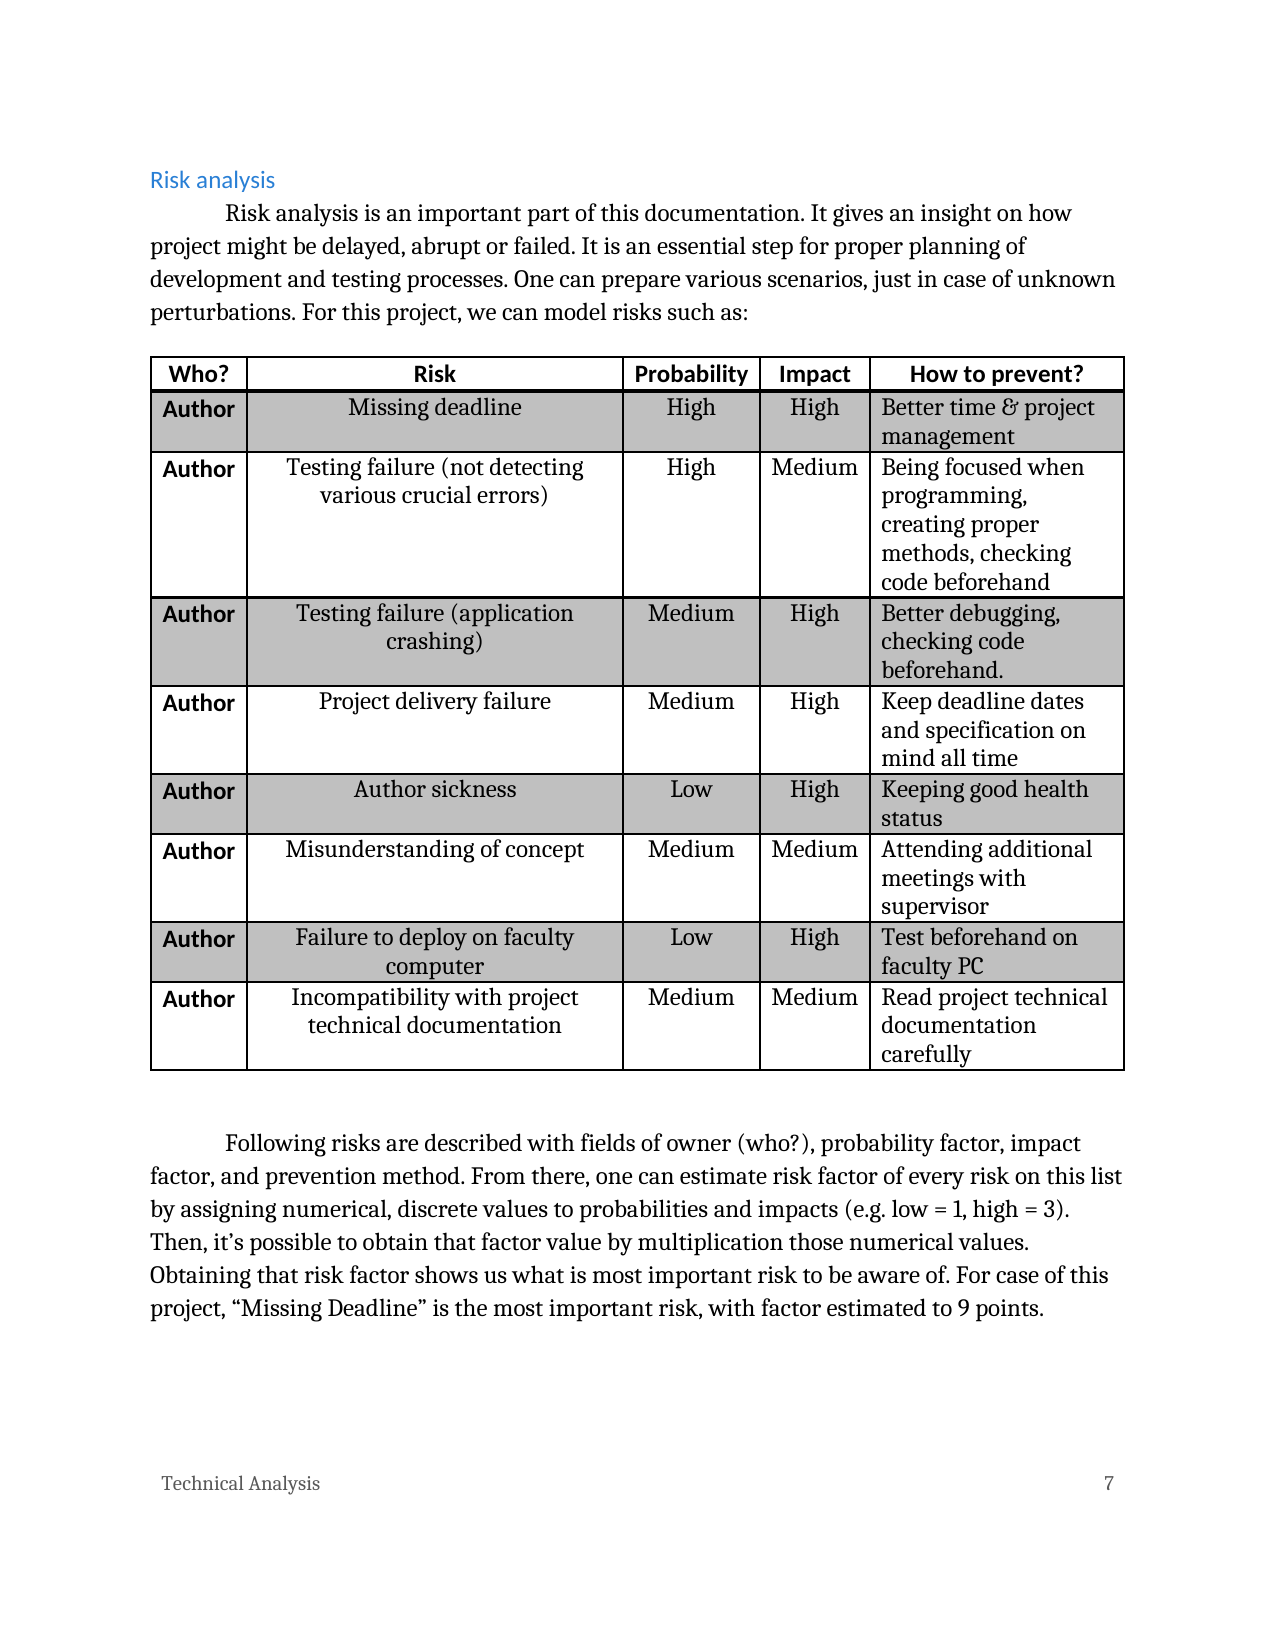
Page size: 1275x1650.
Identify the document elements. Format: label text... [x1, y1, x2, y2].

subtitle Risk analysis [150, 164, 1125, 194]
table_cell Medium [761, 983, 869, 1069]
table_cell Better debugging, checking code beforehand. [871, 599, 1123, 685]
table_cell Test beforehand on faculty PC [871, 923, 1123, 981]
table_cell Testing failure (application crashing) [248, 599, 622, 685]
table_cell Low [624, 923, 759, 981]
table_cell Author [152, 393, 246, 451]
table_cell Better time & project management [871, 393, 1123, 451]
table_cell Being focused when programming, creating proper methods, checking code beforehand [871, 453, 1123, 596]
text Risk analysis is an important part of this documentation. It gives an insight on how project might be delayed, abrupt or failed. It is an essential step for proper planning of development and testing processes. One can prepare various scenarios, just in case of unknown perturbations. For this project, we can model risks such as: [150, 199, 1125, 327]
table_cell Author [152, 453, 246, 596]
table_cell Failure to deploy on faculty computer [248, 923, 622, 981]
table_cell Medium [624, 599, 759, 685]
table_header Risk [248, 358, 622, 388]
table_cell Keeping good health status [871, 775, 1123, 833]
table_cell Keep deadline dates and specification on mind all time [871, 687, 1123, 773]
table_cell High [761, 599, 869, 685]
table_cell Medium [624, 835, 759, 921]
table_cell High [761, 393, 869, 451]
table_cell High [624, 393, 759, 451]
table_cell Incompatibility with project technical documentation [248, 983, 622, 1069]
table_cell High [761, 775, 869, 833]
table_cell Read project technical documentation carefully [871, 983, 1123, 1069]
table_cell Medium [624, 983, 759, 1069]
table_header Impact [761, 358, 869, 388]
table_cell Misunderstanding of concept [248, 835, 622, 921]
table_cell High [761, 923, 869, 981]
table_cell High [624, 453, 759, 596]
table_header Probability [624, 358, 759, 388]
table_cell Testing failure (not detecting various crucial errors) [248, 453, 622, 596]
table_cell Medium [761, 453, 869, 596]
table_cell Author [152, 835, 246, 921]
table_cell Author [152, 923, 246, 981]
table_cell Medium [761, 835, 869, 921]
table_cell Author [152, 687, 246, 773]
table_header Who? [152, 358, 246, 388]
table_cell Project delivery failure [248, 687, 622, 773]
text Following risks are described with fields of owner (who?), probability factor, impact factor, and prevention method. From there, one can estimate risk factor of every risk on this list by assigning numerical, discrete values to probabilities and impacts (e.g. low = 1, high = 3). Then, it’s possible to obtain that factor value by multiplication those numerical values. Obtaining that risk factor shows us what is most important risk to be aware of. For case of this project, “Missing Deadline” is the most important risk, with factor estimated to 9 points. [150, 1129, 1125, 1323]
table_cell Low [624, 775, 759, 833]
table_header How to prevent? [871, 358, 1123, 388]
table_cell Attending additional meetings with supervisor [871, 835, 1123, 921]
table_cell Missing deadline [248, 393, 622, 451]
table_cell Author [152, 983, 246, 1069]
table_cell Author [152, 599, 246, 685]
table_cell Medium [624, 687, 759, 773]
table_cell Author sickness [248, 775, 622, 833]
table_cell Author [152, 775, 246, 833]
table_cell High [761, 687, 869, 773]
